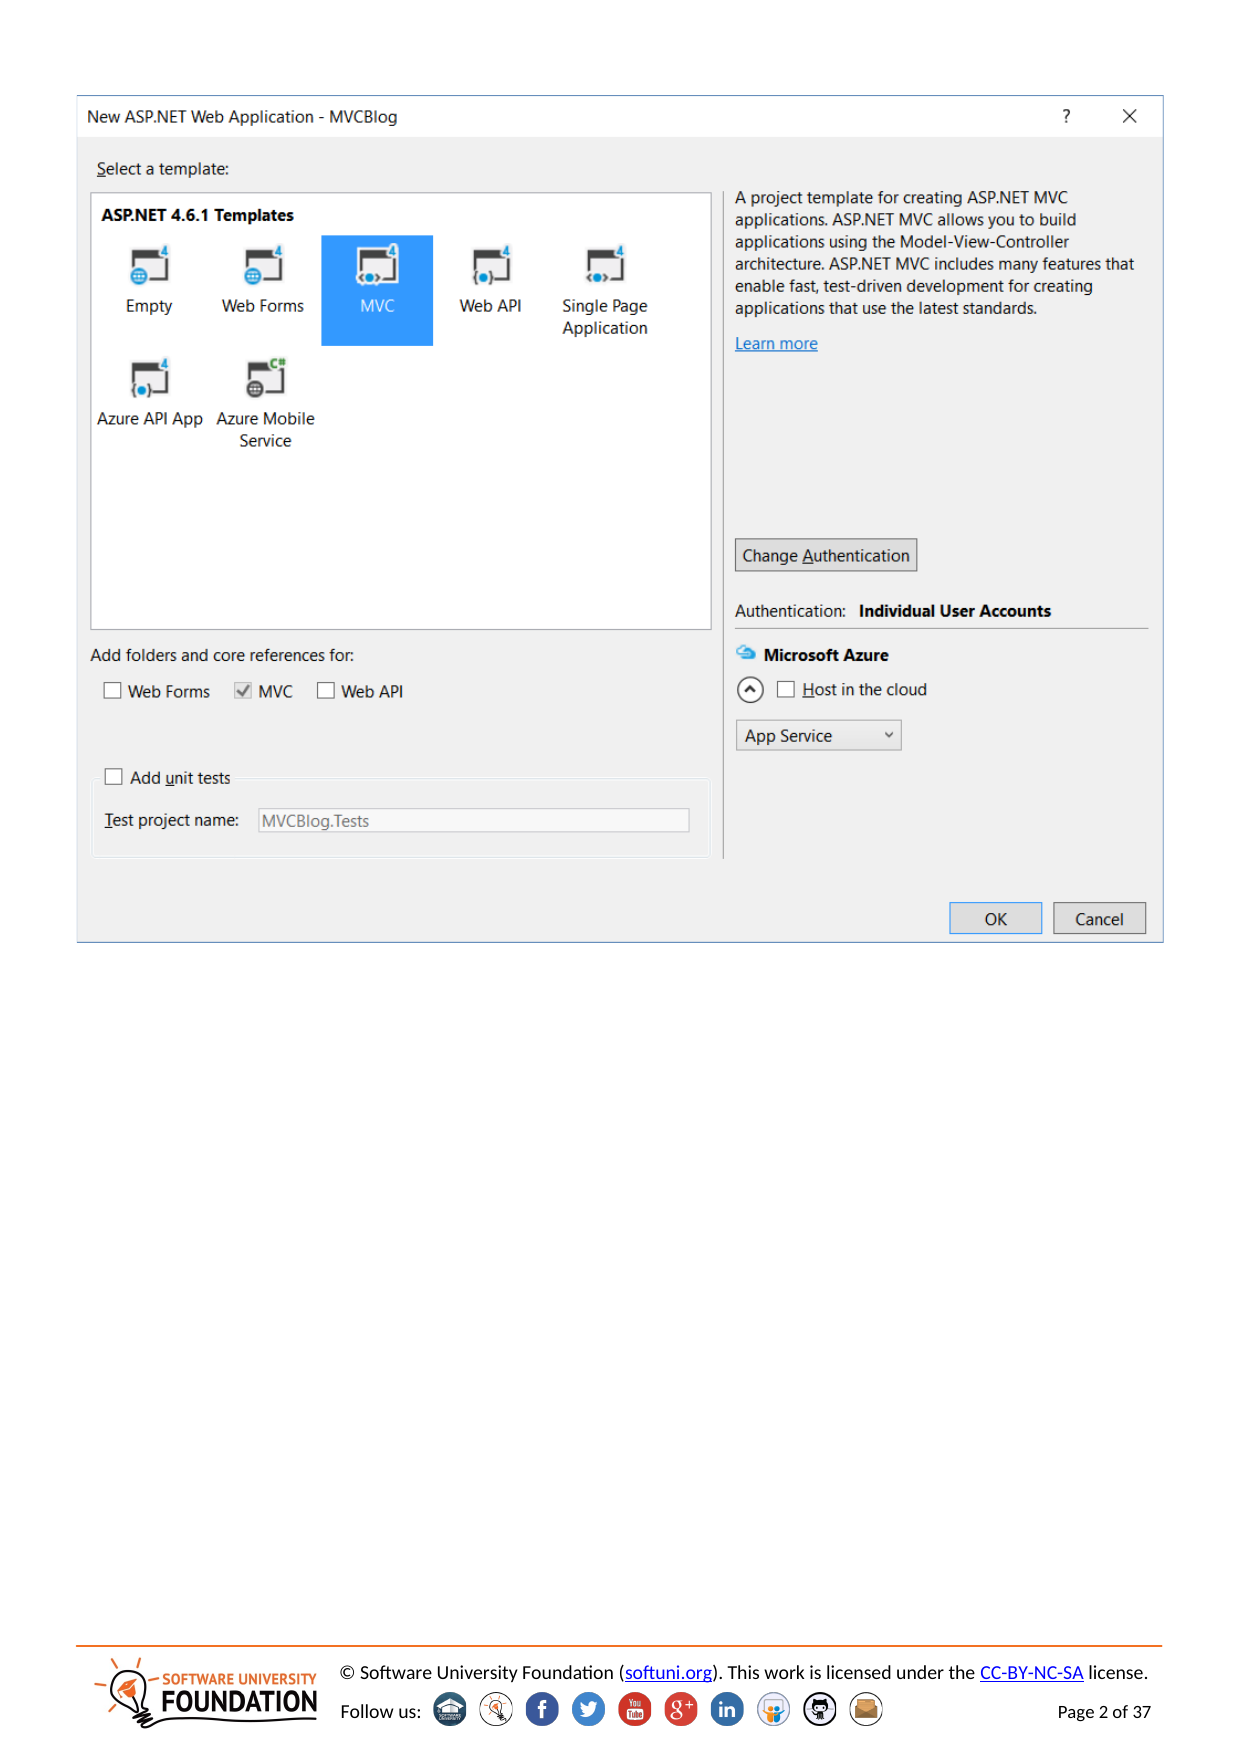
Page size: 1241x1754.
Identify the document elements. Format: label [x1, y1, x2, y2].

picture [757, 1692, 790, 1726]
picture [849, 1692, 883, 1726]
picture [803, 1692, 837, 1726]
picture [93, 1656, 317, 1729]
picture [76, 95, 1164, 943]
picture [572, 1692, 605, 1726]
picture [433, 1692, 467, 1726]
picture [710, 1692, 744, 1726]
picture [664, 1692, 698, 1726]
picture [618, 1692, 652, 1726]
picture [525, 1692, 559, 1726]
picture [479, 1692, 513, 1726]
